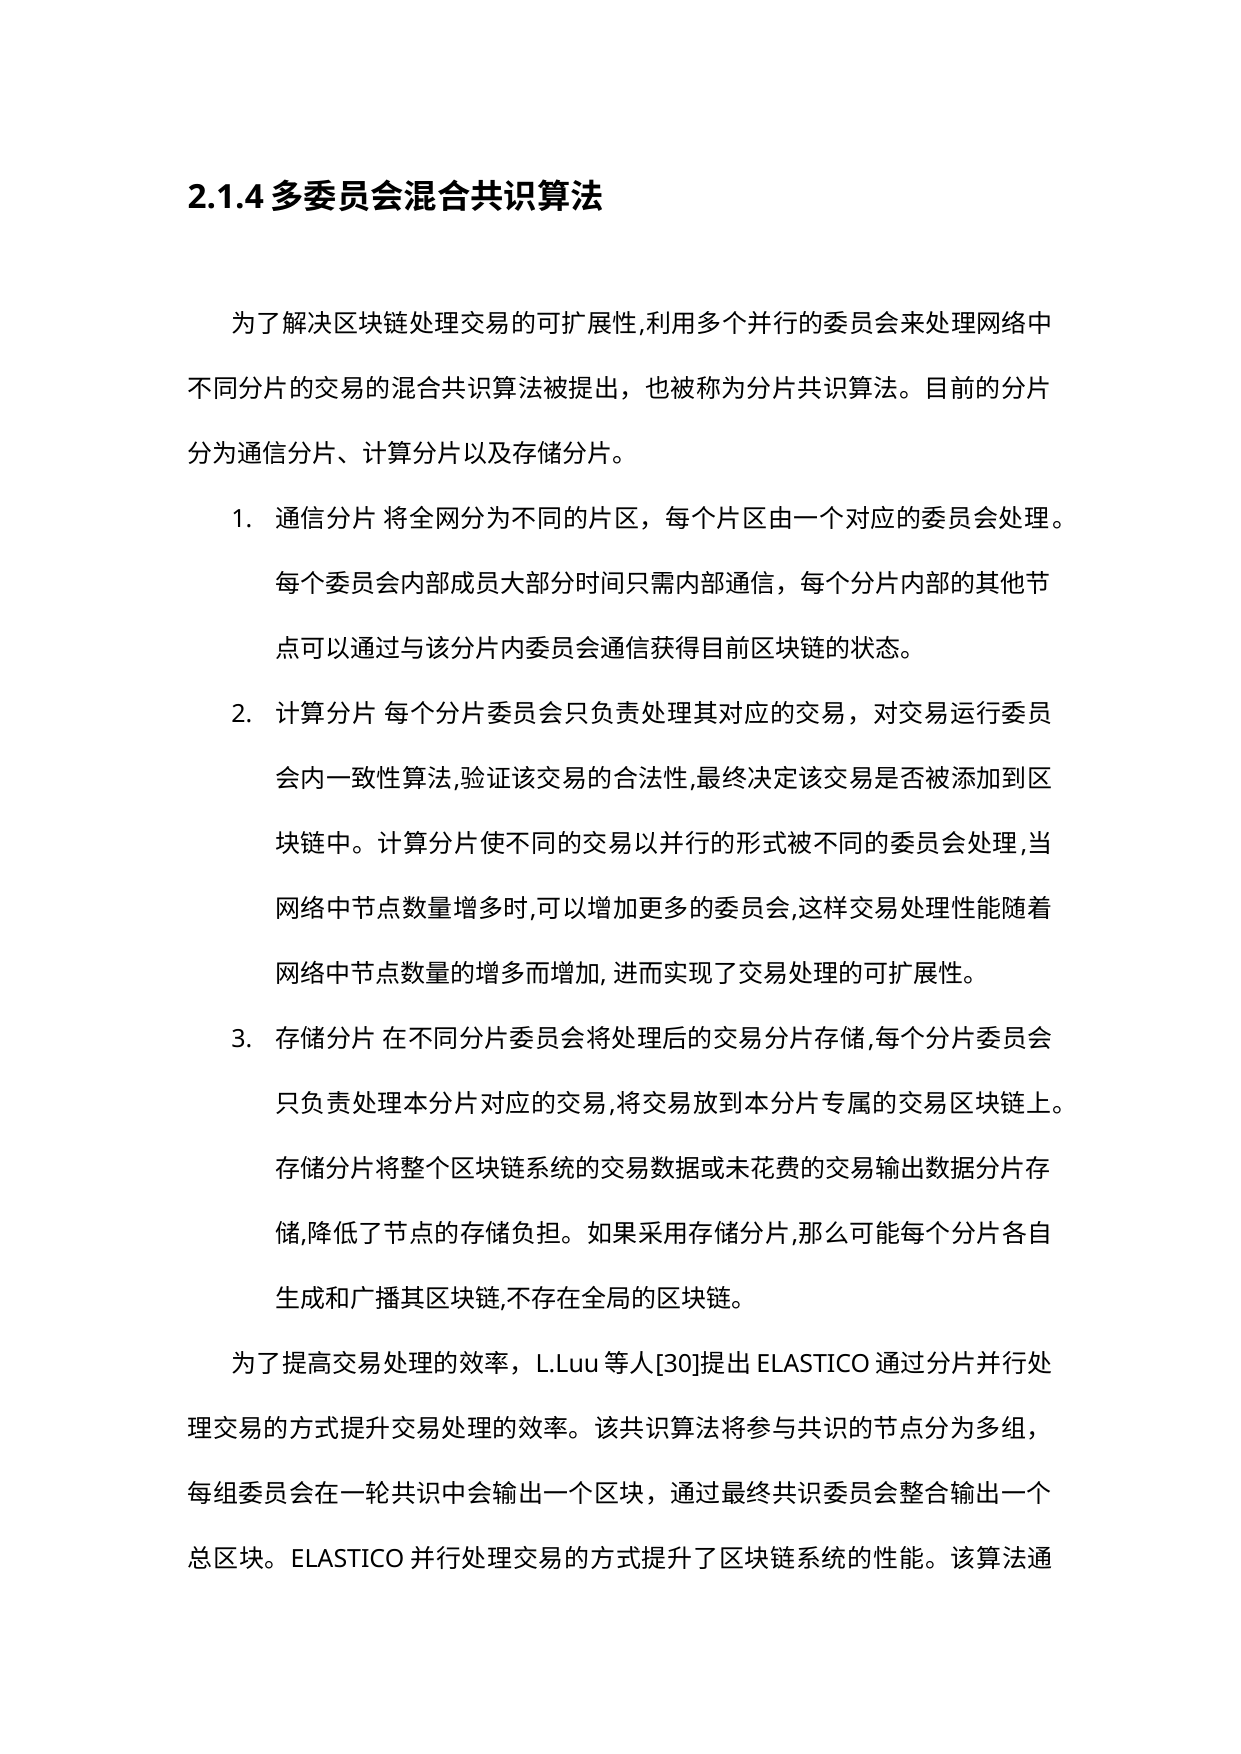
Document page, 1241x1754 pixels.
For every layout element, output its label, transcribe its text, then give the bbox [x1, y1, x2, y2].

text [187, 1329, 1053, 1589]
list 计算分片 每个分片委员会只负责处理其对应的交易，对交易运行委员会内一致性算法,验证该交易的合法性,最终决定该交易是否被添加到区块链中。计算分片使不同的交易以并行的形式被不同的委员会处理,当网络中节点数量增多时,可以增加更多的委员会,这样交易处理性能随着网络中节点数量的增多而增加, 进而实现了交易处理的可扩展性。 [231, 679, 1053, 1004]
text 为了解决区块链处理交易的可扩展性,利用多个并行的委员会来处理网络中不同分片的交易的混合共识算法被提出，也被称为分片共识算法。目前的分片分为通信分片、计算分片以及存储分片。 [187, 289, 1053, 484]
subtitle 2.1.4多委员会混合共识算法 [187, 162, 1053, 227]
list 通信分片 将全网分为不同的片区，每个片区由一个对应的委员会处理。每个委员会内部成员大部分时间只需内部通信，每个分片内部的其他节点可以通过与该分片内委员会通信获得目前区块链的状态。 [231, 484, 1053, 679]
list 存储分片 在不同分片委员会将处理后的交易分片存储,每个分片委员会只负责处理本分片对应的交易,将交易放到本分片专属的交易区块链上。存储分片将整个区块链系统的交易数据或未花费的交易输出数据分片存储,降低了节点的存储负担。如果采用存储分片,那么可能每个分片各自生成和广播其区块链,不存在全局的区块链。 [231, 1004, 1053, 1329]
